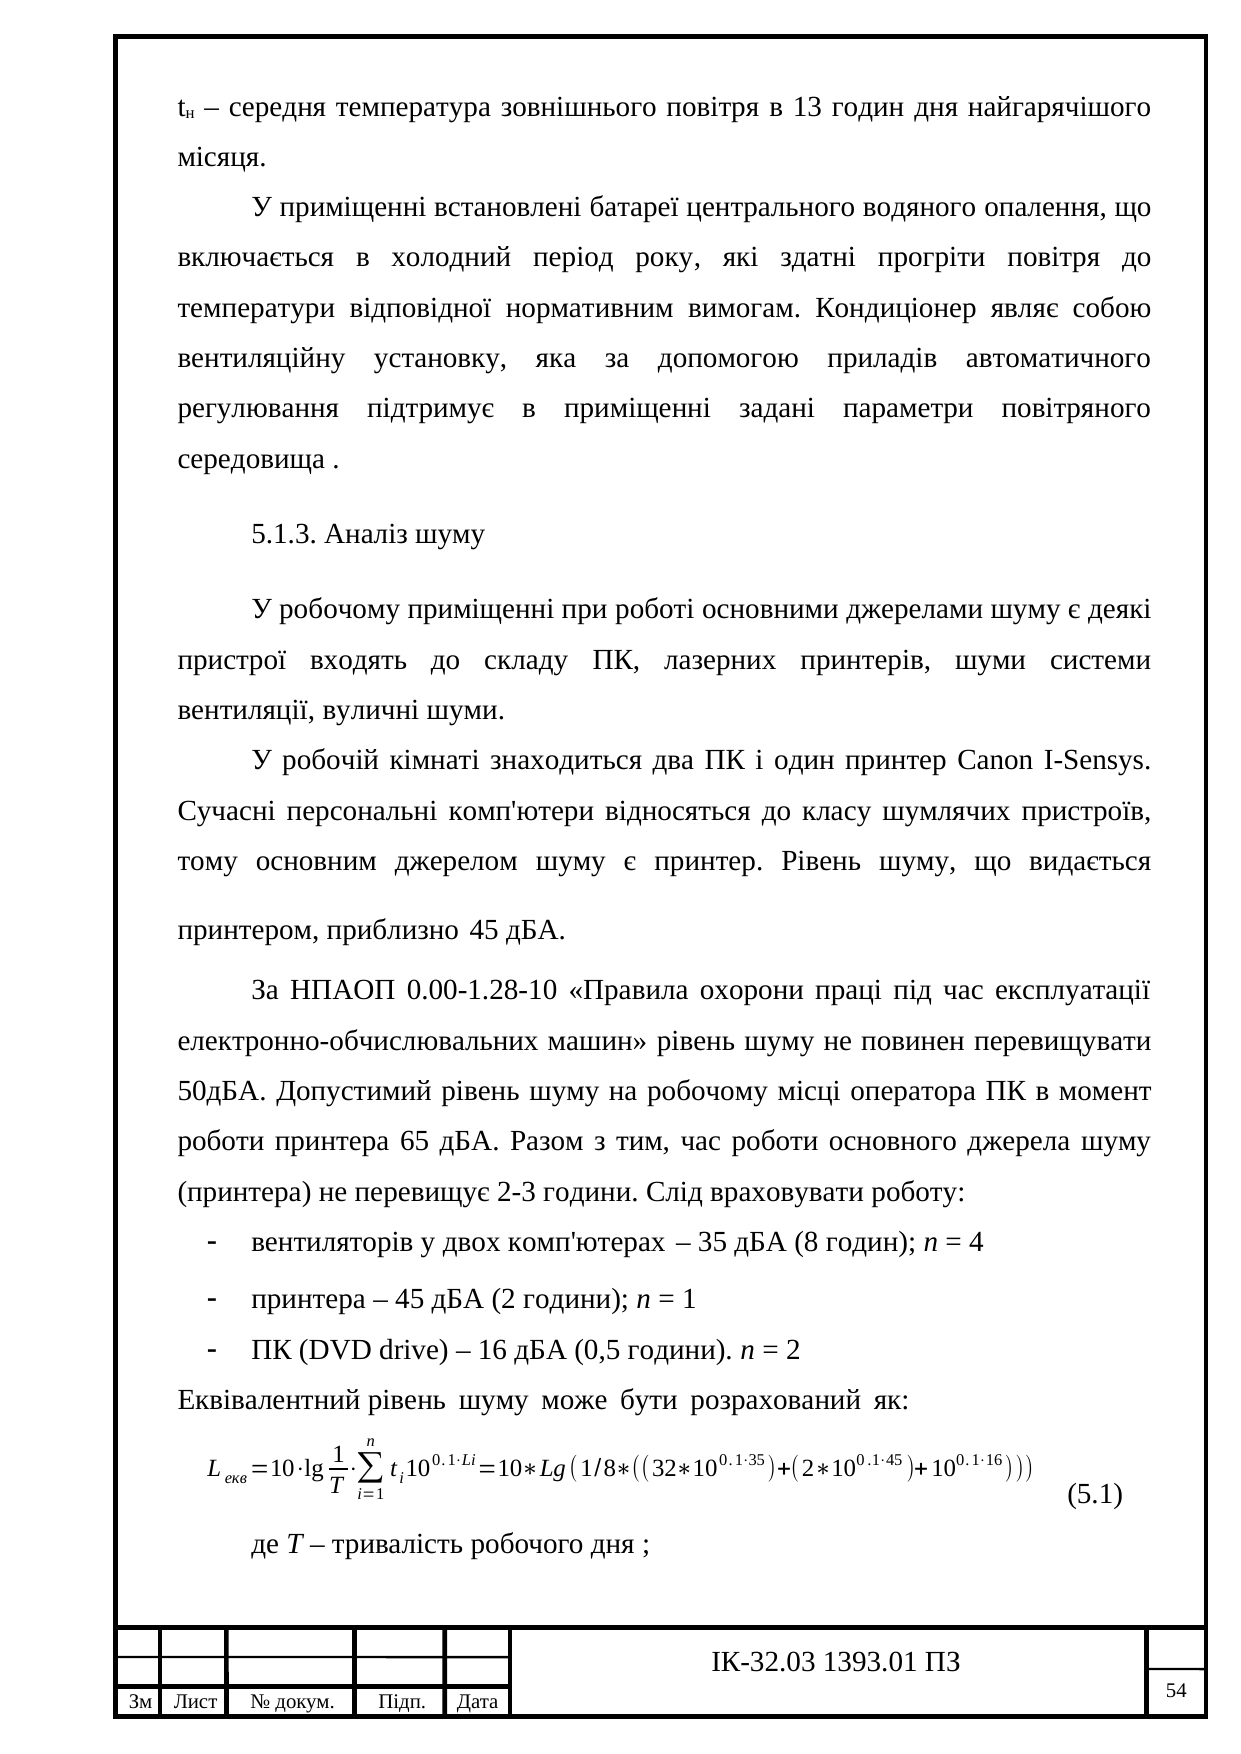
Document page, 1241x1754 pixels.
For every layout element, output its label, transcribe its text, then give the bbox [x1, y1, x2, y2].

text Еквівалентний рівень шуму може бути розрахований як: [177, 1382, 1152, 1416]
text ПК (DVD drive) – 16 дБА (0,5 години). n = 2 [207, 1332, 1152, 1366]
text принтера – 45 дБА (2 години); n = 1 [207, 1282, 1152, 1315]
text У робочому приміщенні при роботі основними джерелами шуму є деякі пристрої входять до складу ПК, лазерних принтерів, шуми системи вентиляції, вуличні шуми. [177, 591, 1152, 726]
text (5.1) [177, 1433, 1152, 1509]
subtitle 5.1.3. Аналіз шуму [177, 516, 1152, 550]
text За НПАОП 0.00-1.28-10 «Правила охорони праці під час експлуатації електронно-обчислювальних машин» рівень шуму не повинен перевищувати 50дБА. Допустимий рівень шуму на робочому місці оператора ПК в момент роботи принтера 65 дБА. Разом з тим, час роботи основного джерела шуму (принтера) не перевищує 2-3 години. Слід враховувати роботу: [177, 972, 1152, 1207]
text У робочій кімнаті знаходиться два ПК і один принтер Canon I-Sensys. Сучасні персональні комп'ютери відносяться до класу шумлячих пристроїв, тому основним джерелом шуму є принтер. Рівень шуму, що видається принтером, приблизно 45 дБА. [177, 742, 1152, 948]
text У приміщенні встановлені батареї центрального водяного опалення, що включається в холодний період року, які здатні прогріти повітря до температури відповідної нормативним вимогам. Кондиціонер являє собою вентиляційну установку, яка за допомогою приладів автоматичного регулювання підтримує в приміщенні задані параметри повітряного середовища . [177, 189, 1152, 474]
text де Т – тривалість робочого дня ; [177, 1526, 1152, 1560]
text вентиляторів у двох комп'ютерах – 35 дБА (8 годин); n = 4 [207, 1224, 1152, 1258]
text tн – середня температура зовнішнього повітря в 13 годин дня найгарячішого місяця. [177, 89, 1152, 172]
